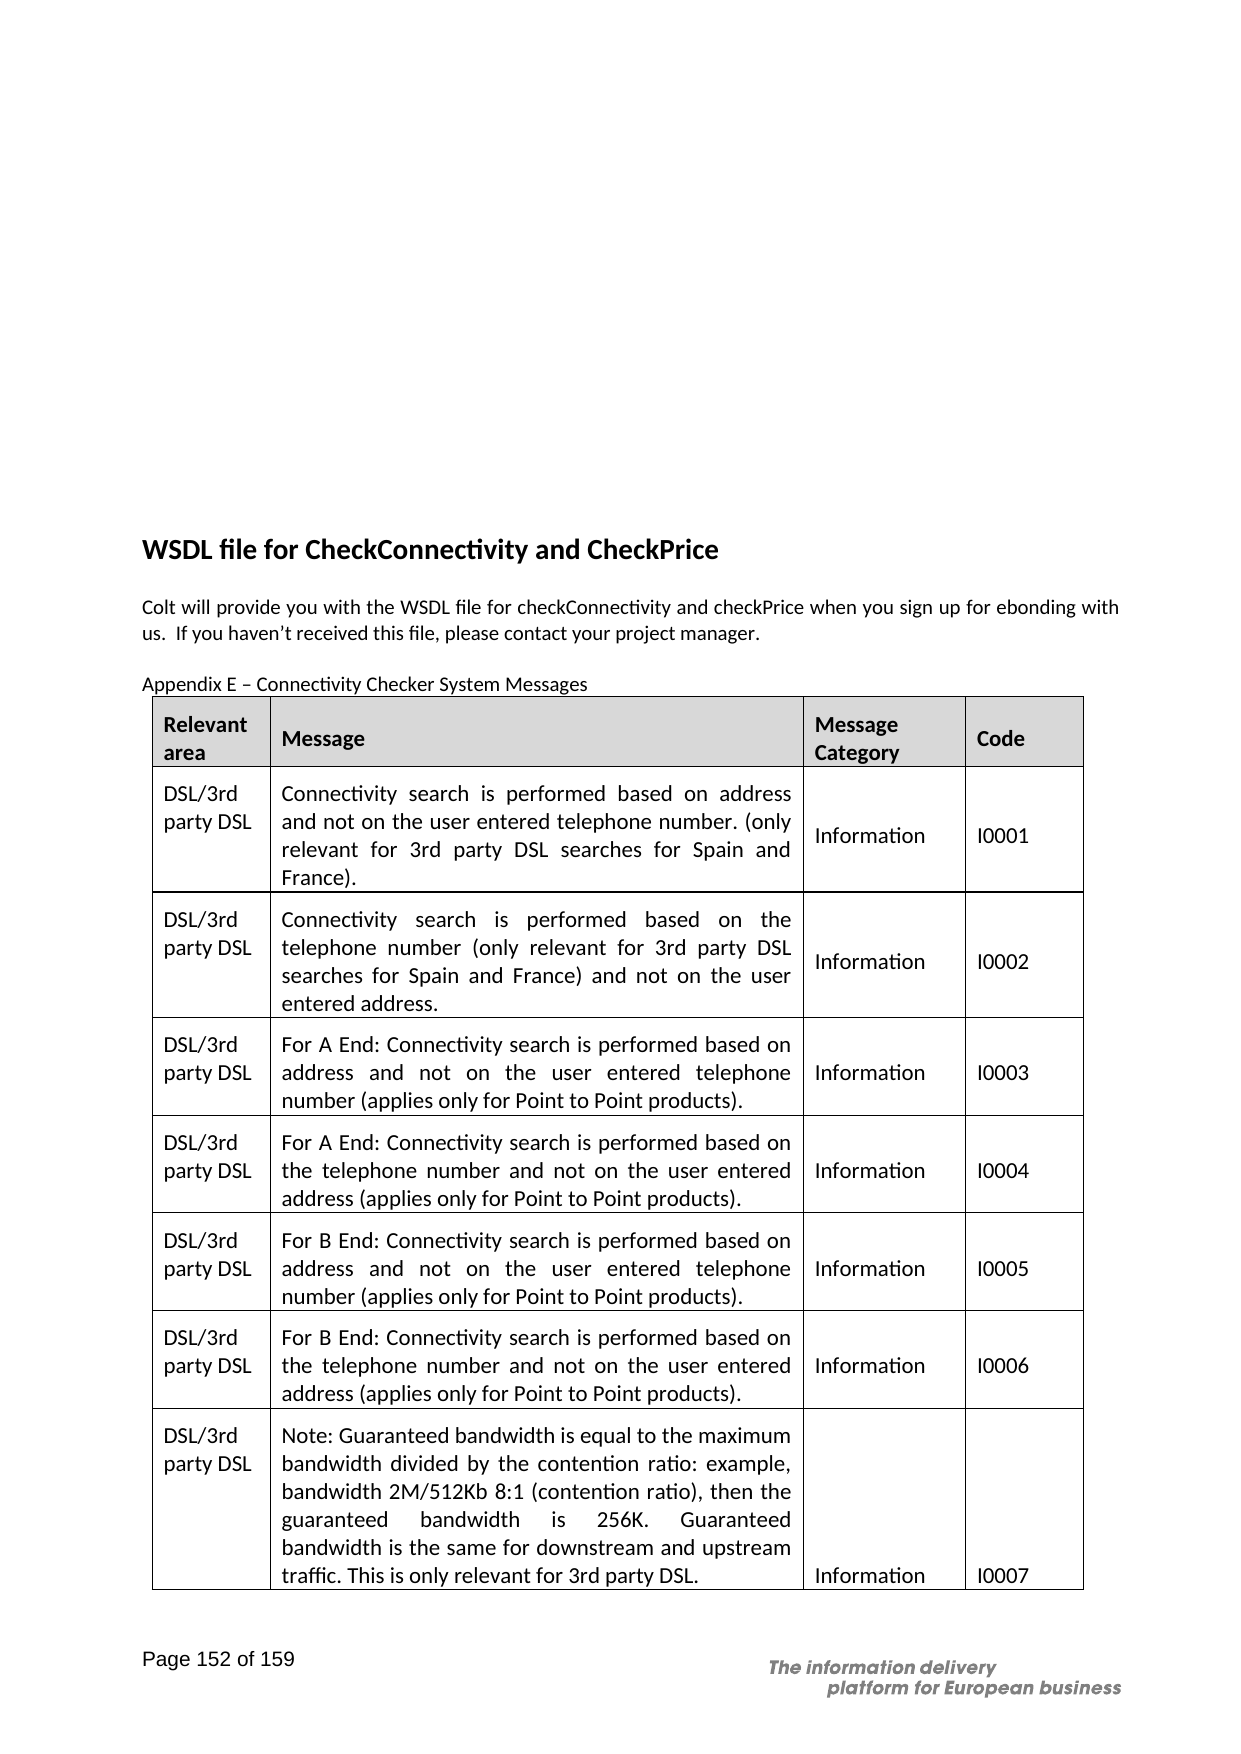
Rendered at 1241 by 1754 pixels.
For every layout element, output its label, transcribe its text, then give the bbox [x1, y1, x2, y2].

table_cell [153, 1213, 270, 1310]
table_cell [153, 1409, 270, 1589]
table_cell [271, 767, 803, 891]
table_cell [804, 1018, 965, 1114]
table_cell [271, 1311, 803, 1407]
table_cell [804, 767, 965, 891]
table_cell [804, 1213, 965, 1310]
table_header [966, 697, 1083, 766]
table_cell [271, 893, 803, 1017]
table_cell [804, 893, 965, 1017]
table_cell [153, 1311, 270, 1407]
text Appendix E – Connectivity Checker System Messages [142, 671, 1122, 696]
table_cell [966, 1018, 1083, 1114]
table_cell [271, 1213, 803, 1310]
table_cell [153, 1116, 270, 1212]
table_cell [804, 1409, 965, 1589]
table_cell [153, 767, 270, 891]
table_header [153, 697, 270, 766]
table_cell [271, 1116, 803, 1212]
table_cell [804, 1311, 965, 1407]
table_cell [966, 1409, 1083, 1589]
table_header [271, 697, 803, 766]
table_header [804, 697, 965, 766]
text Colt will provide you with the WSDL file for checkConnectivity and checkPrice when you sign up for ebonding with us. If you haven’t received this file, please contact your project manager. [142, 594, 1122, 645]
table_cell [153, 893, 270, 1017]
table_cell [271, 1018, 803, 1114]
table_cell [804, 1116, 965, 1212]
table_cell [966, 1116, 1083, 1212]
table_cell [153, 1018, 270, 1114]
subtitle WSDL file for CheckConnectivity and CheckPrice [142, 531, 1122, 566]
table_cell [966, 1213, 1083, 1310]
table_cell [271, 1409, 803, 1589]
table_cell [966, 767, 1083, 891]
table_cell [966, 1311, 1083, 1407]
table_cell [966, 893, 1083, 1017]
